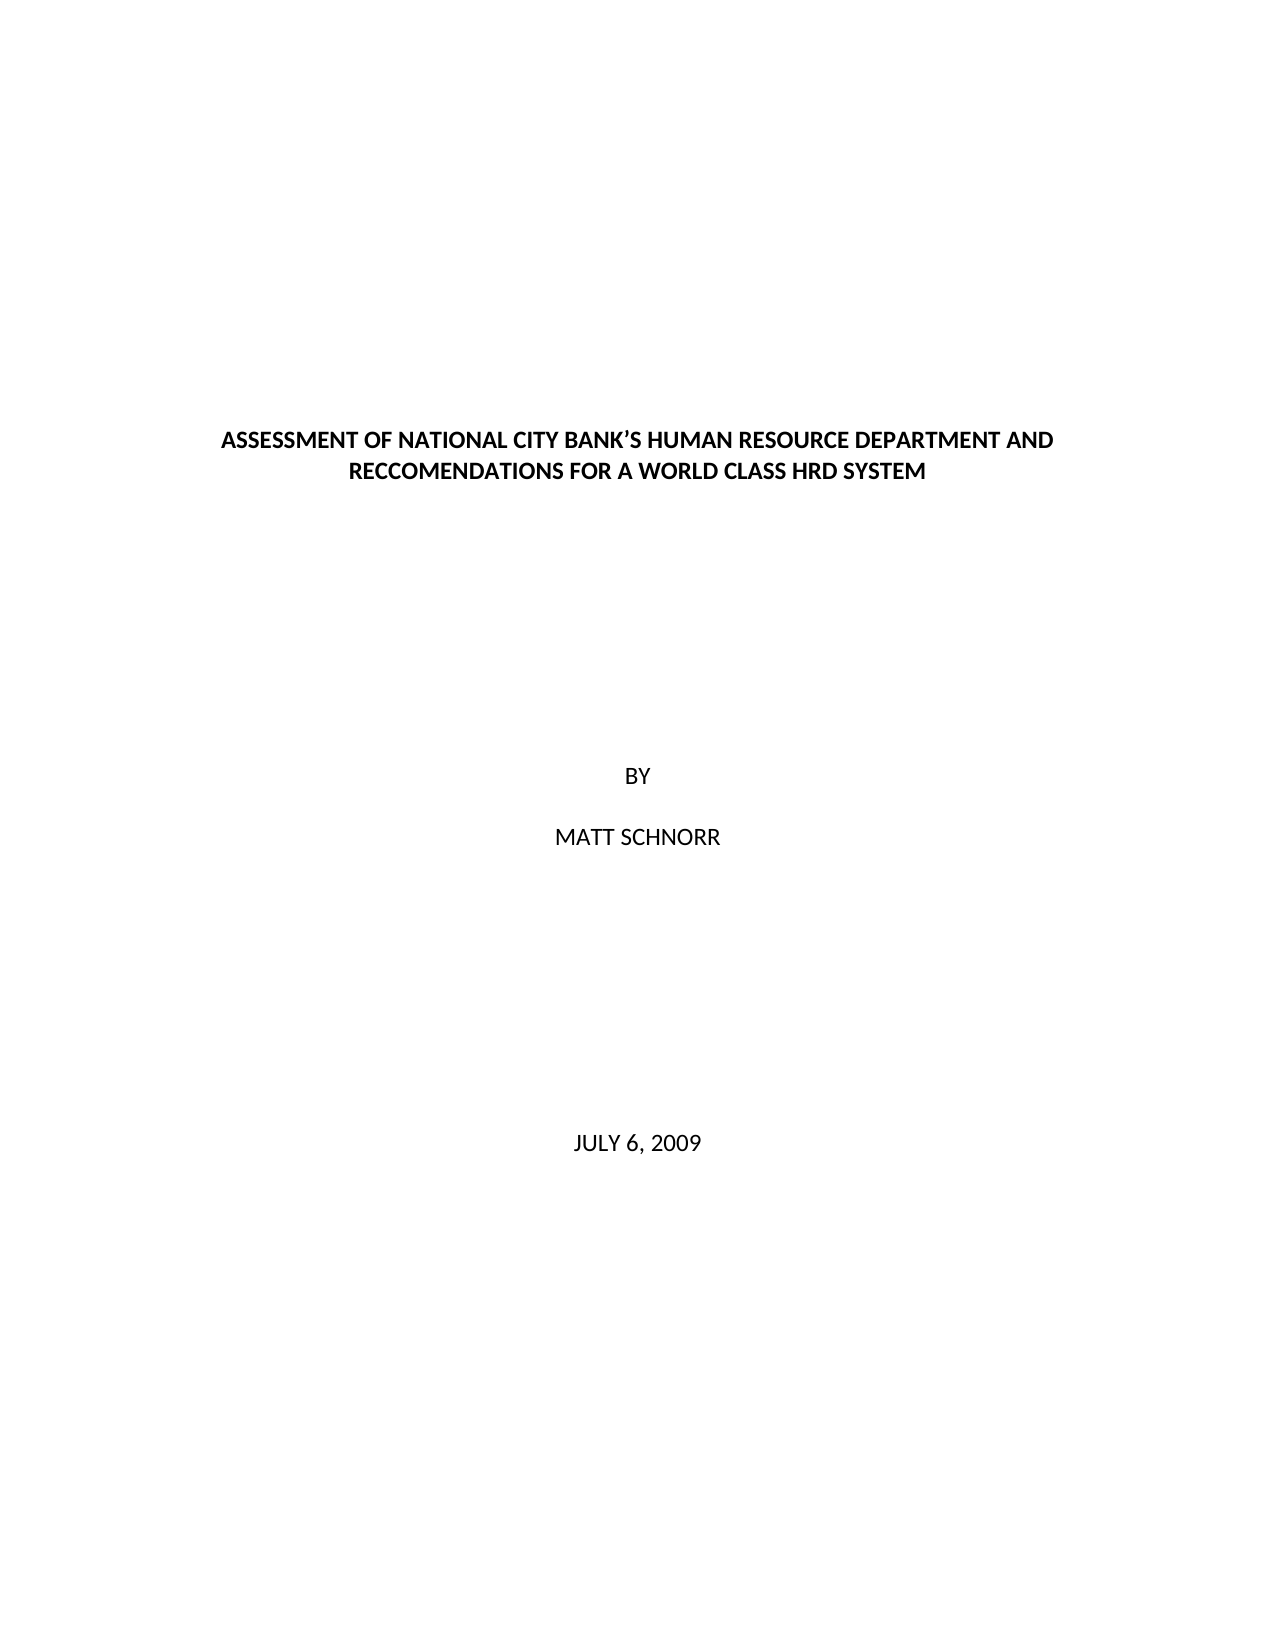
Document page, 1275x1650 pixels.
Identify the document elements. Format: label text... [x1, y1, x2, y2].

text JULY 6, 2009 [150, 1127, 1125, 1157]
text RECCOMENDATIONS FOR A WORLD CLASS HRD SYSTEM [150, 455, 1125, 486]
text MATT SCHNORR [150, 821, 1125, 852]
text BY [150, 760, 1125, 791]
text ASSESSMENT OF NATIONAL CITY BANK’S HUMAN RESOURCE DEPARTMENT AND [150, 425, 1125, 455]
